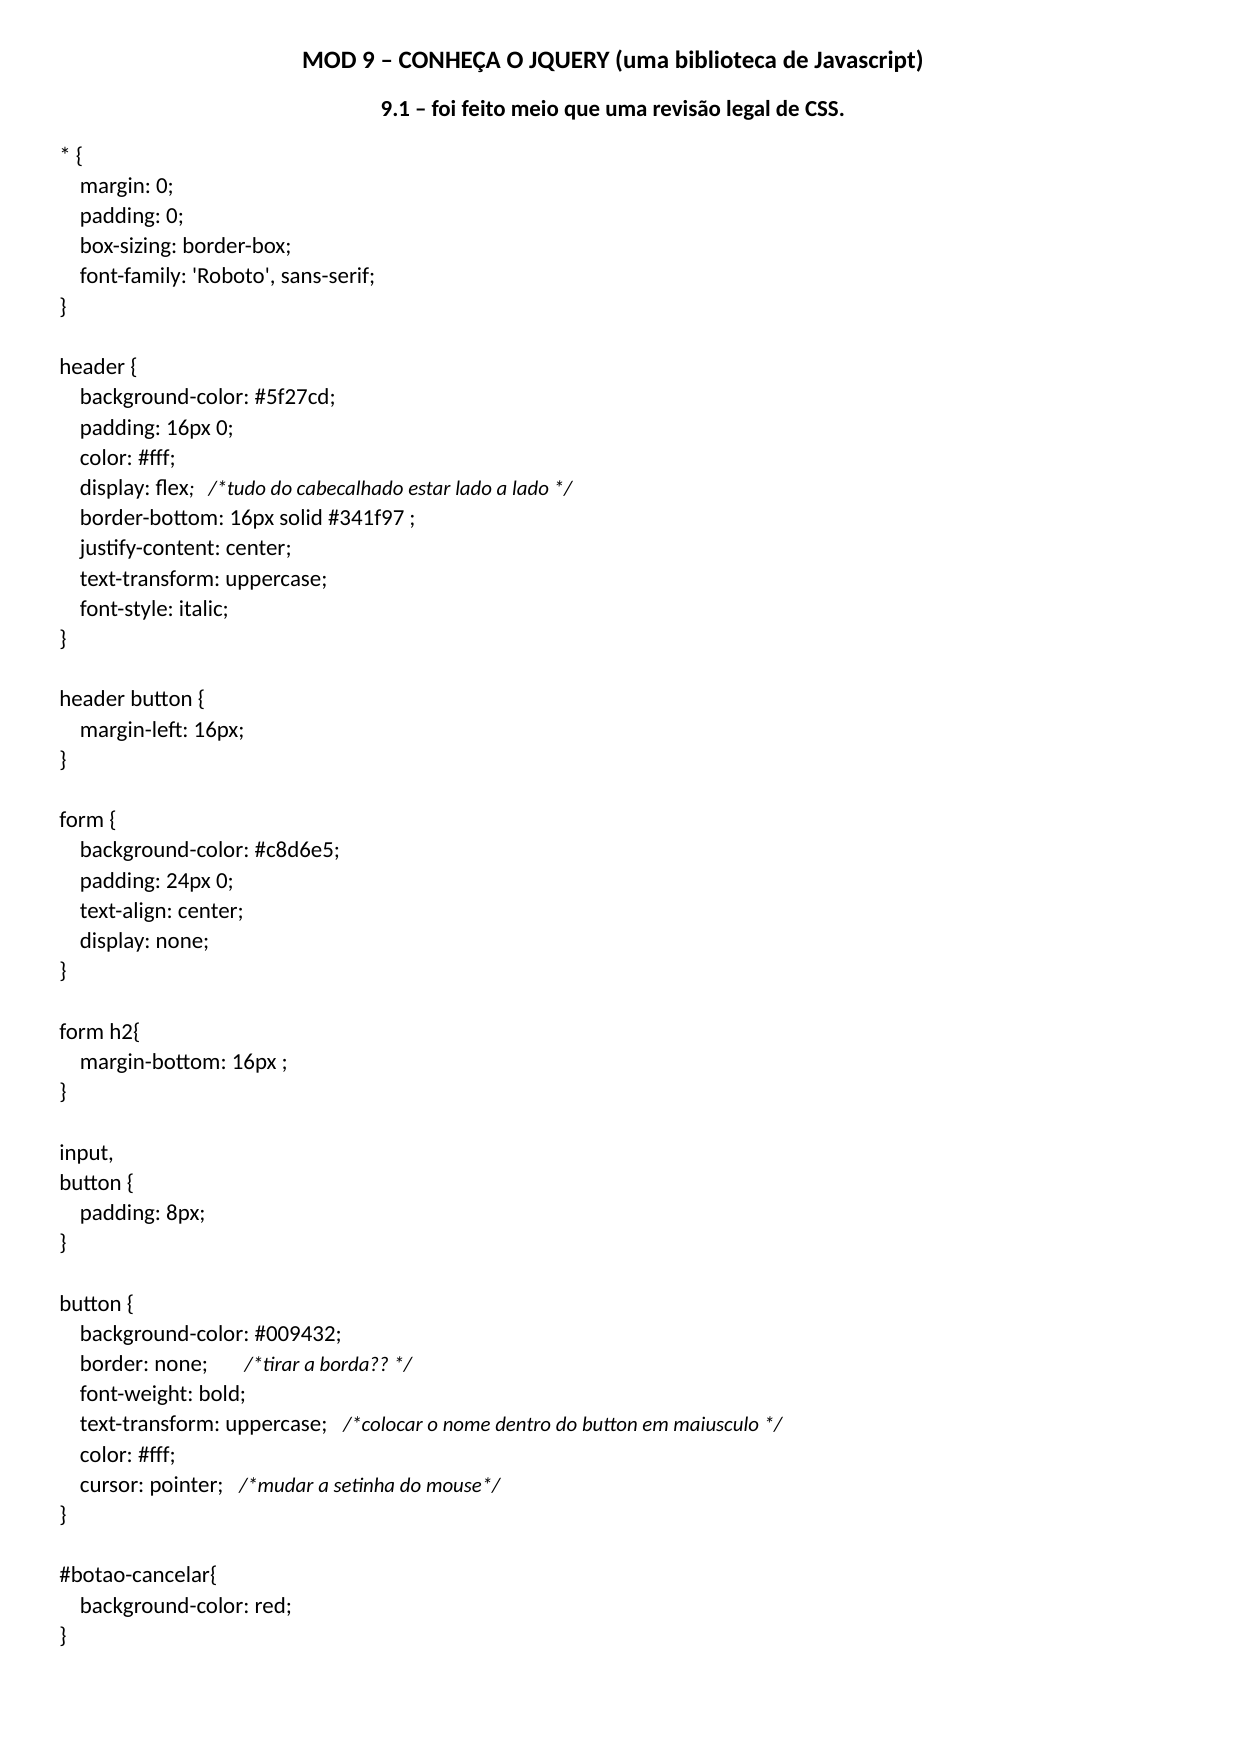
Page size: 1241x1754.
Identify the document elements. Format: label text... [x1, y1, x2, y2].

text text-transform: uppercase; /*colocar o nome dentro do button em maiusculo */ [59, 1409, 1167, 1438]
text padding: 0; [59, 201, 1167, 229]
text color: #fff; [59, 1440, 1167, 1468]
text } [59, 1621, 1167, 1649]
text header { [59, 352, 1167, 380]
text 9.1 – foi feito meio que uma revisão legal de CSS. [59, 94, 1167, 122]
text text-transform: uppercase; [59, 564, 1167, 592]
text padding: 8px; [59, 1198, 1167, 1226]
text } [59, 624, 1167, 652]
text #botao-cancelar{ [59, 1561, 1167, 1589]
text box-sizing: border-box; [59, 231, 1167, 259]
text background-color: #c8d6e5; [59, 836, 1167, 864]
text background-color: red; [59, 1591, 1167, 1619]
text display: none; [59, 926, 1167, 954]
text text-align: center; [59, 896, 1167, 924]
text padding: 24px 0; [59, 866, 1167, 894]
text display: flex; /*tudo do cabecalhado estar lado a lado */ [59, 473, 1167, 501]
text form { [59, 805, 1167, 833]
text button { [59, 1289, 1167, 1317]
text } [59, 956, 1167, 984]
text border-bottom: 16px solid #341f97 ; [59, 503, 1167, 531]
text background-color: #009432; [59, 1319, 1167, 1347]
text header button { [59, 684, 1167, 713]
text margin-left: 16px; [59, 715, 1167, 743]
text font-family: 'Roboto', sans-serif; [59, 262, 1167, 290]
text form h2{ [59, 1017, 1167, 1045]
text justify-content: center; [59, 533, 1167, 562]
text input, [59, 1138, 1167, 1166]
text border: none; /*tirar a borda?? */ [59, 1349, 1167, 1377]
text } [59, 1077, 1167, 1105]
text button { [59, 1168, 1167, 1196]
text color: #fff; [59, 443, 1167, 471]
text } [59, 745, 1167, 773]
text } [59, 292, 1167, 320]
text } [59, 1228, 1167, 1256]
text font-weight: bold; [59, 1379, 1167, 1407]
text margin: 0; [59, 171, 1167, 199]
text padding: 16px 0; [59, 413, 1167, 441]
text * { [59, 141, 1167, 169]
text } [59, 1500, 1167, 1528]
text background-color: #5f27cd; [59, 382, 1167, 411]
text MOD 9 – CONHEÇA O JQUERY (uma biblioteca de Javascript) [59, 44, 1167, 75]
text margin-bottom: 16px ; [59, 1047, 1167, 1075]
text font-style: italic; [59, 594, 1167, 622]
text cursor: pointer; /*mudar a setinha do mouse*/ [59, 1470, 1167, 1498]
